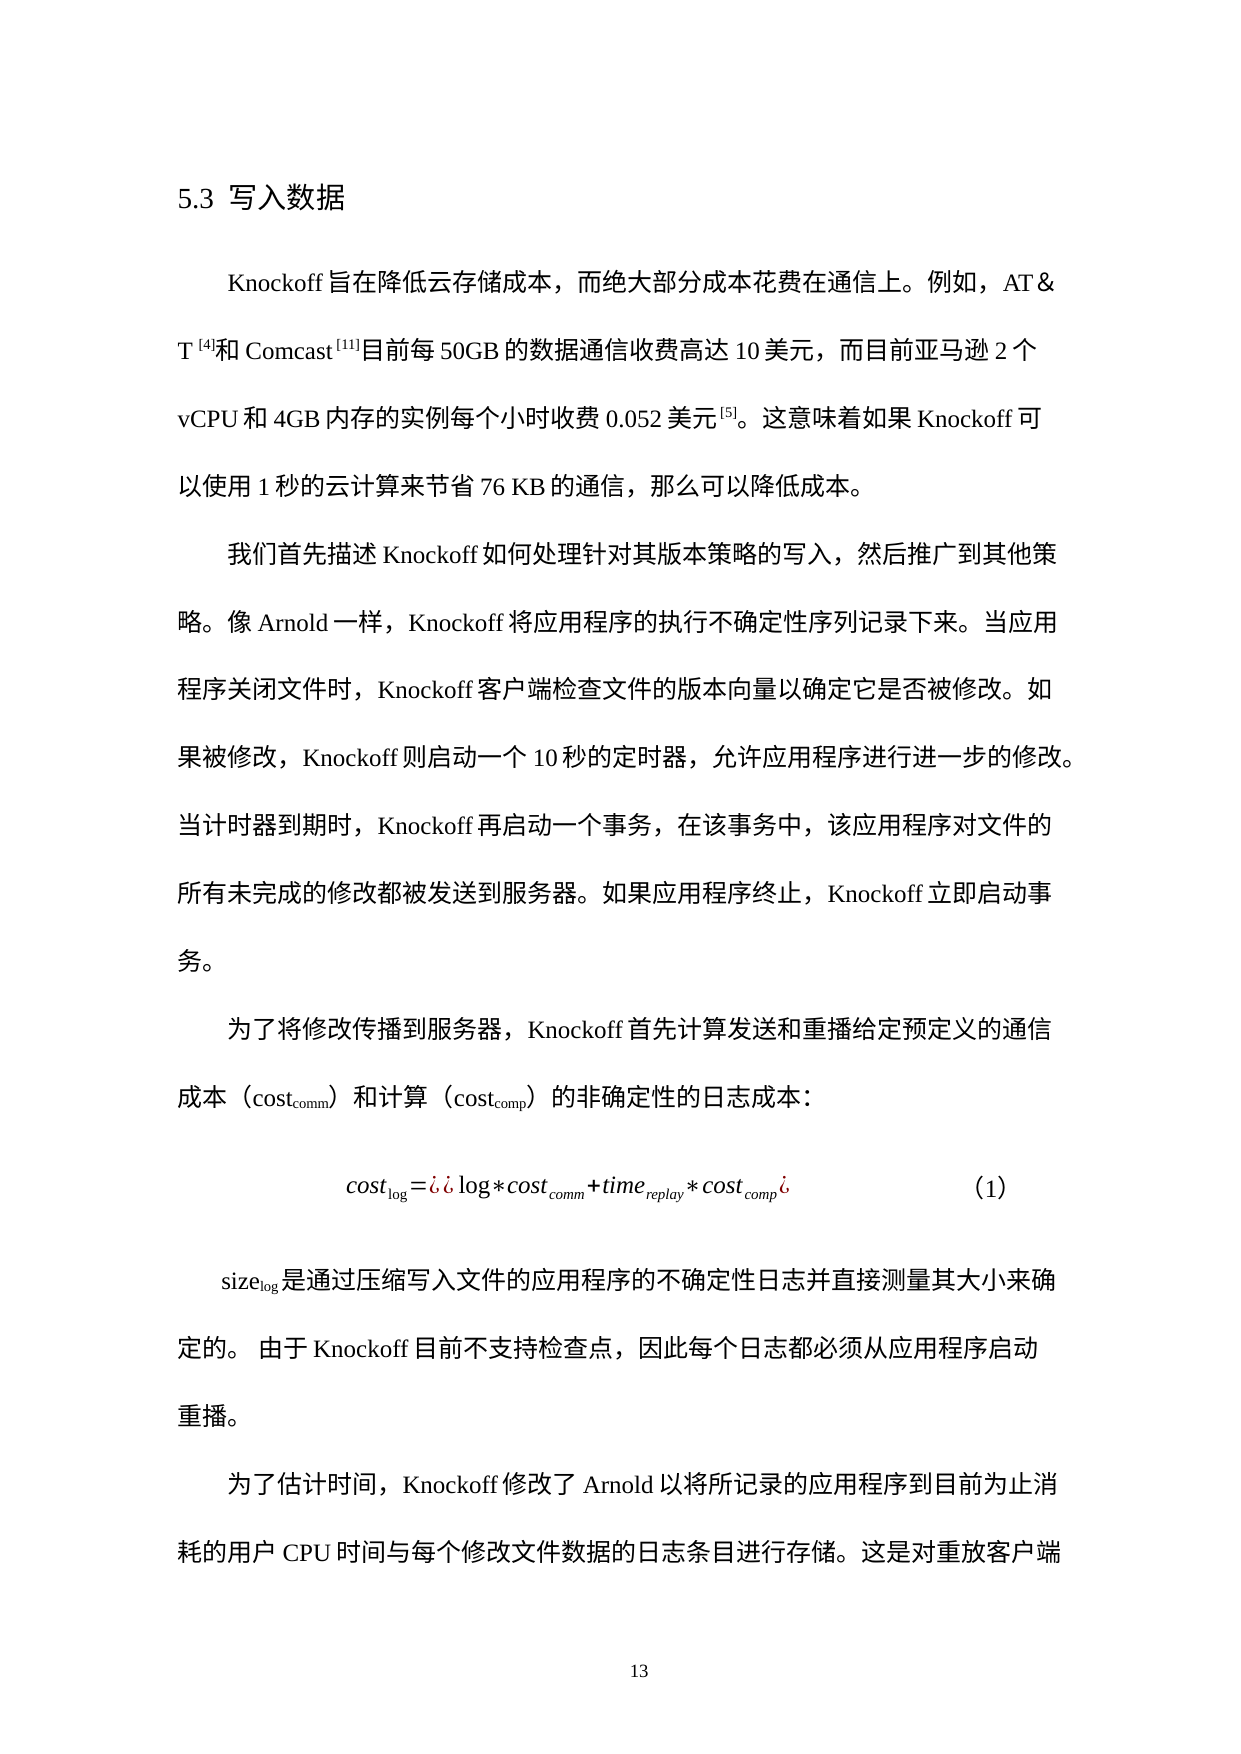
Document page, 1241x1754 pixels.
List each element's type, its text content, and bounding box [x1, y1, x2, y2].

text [177, 1448, 1063, 1584]
text 我们首先描述Knockoff如何处理针对其版本策略的写入，然后推广到其他策略。像Arnold一样，Knockoff将应用程序的执行不确定性序列记录下来。当应用程序关闭文件时，Knockoff客户端检查文件的版本向量以确定它是否被修改。如果被修改，Knockoff则启动一个10秒的定时器，允许应用程序进行进一步的修改。当计时器到期时，Knockoff再启动一个事务，在该事务中，该应用程序对文件的所有未完成的修改都被发送到服务器。如果应用程序终止，Knockoff立即启动事务。 [177, 518, 1063, 994]
subtitle 写入数据 [177, 162, 1063, 229]
table_header [177, 1130, 959, 1245]
table_header （1） [960, 1130, 1063, 1245]
text Knockoff旨在降低云存储成本，而绝大部分成本花费在通信上。例如，AT＆T [4]和Comcast [11]目前每50GB的数据通信收费高达10美元，而目前亚马逊2个vCPU和4GB内存的实例每个小时收费0.052美元 [5]。这意味着如果Knockoff可以使用1秒的云计算来节省76 KB的通信，那么可以降低成本。 [177, 247, 1063, 518]
text 为了将修改传播到服务器，Knockoff首先计算发送和重播给定预定义的通信成本（costcomm）和计算（costcomp）的非确定性的日志成本： [177, 994, 1063, 1129]
text sizelog是通过压缩写入文件的应用程序的不确定性日志并直接测量其大小来确定的。 由于Knockoff目前不支持检查点，因此每个日志都必须从应用程序启动重播。 [177, 1245, 1063, 1448]
